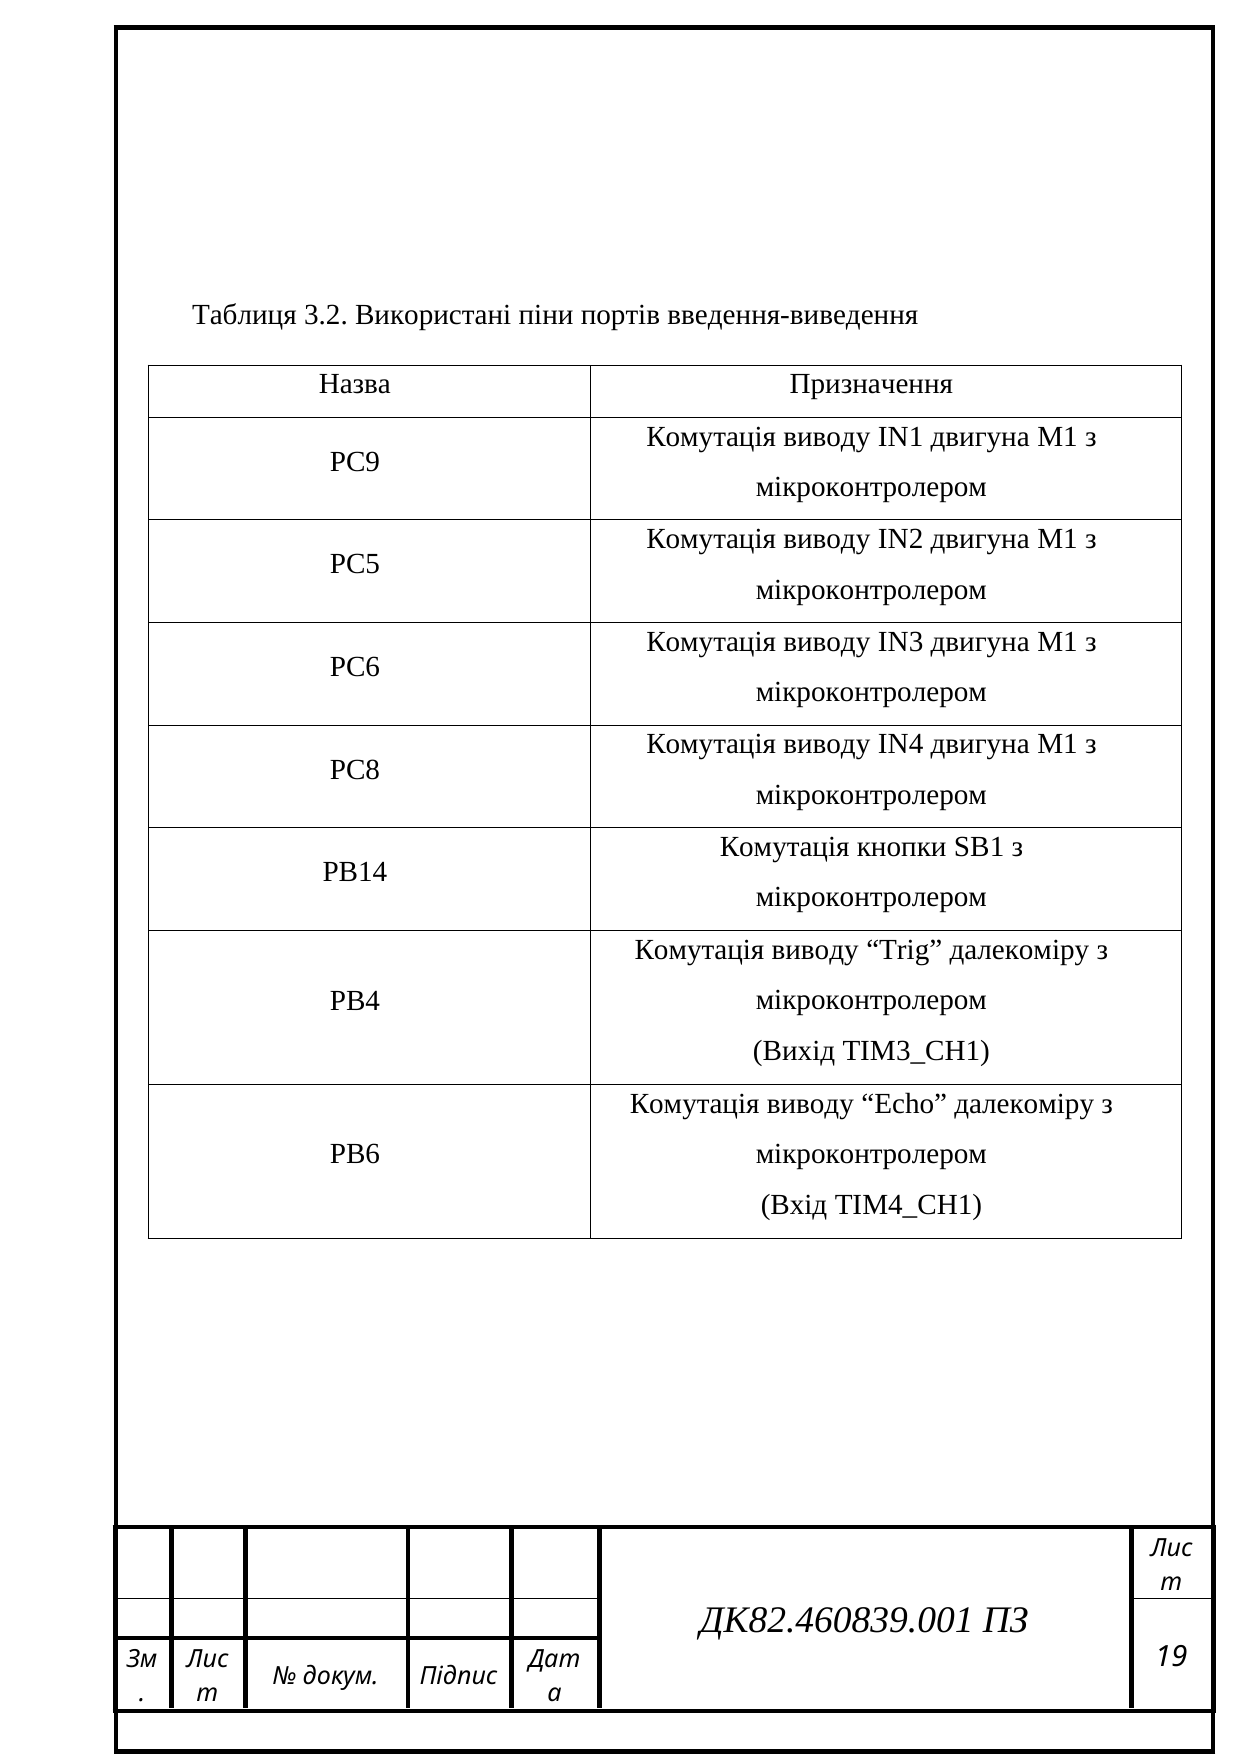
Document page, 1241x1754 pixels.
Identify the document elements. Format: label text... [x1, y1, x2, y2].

table_cell PC8 [149, 726, 590, 827]
table_header Назва [149, 366, 590, 417]
table_cell Комутація виводу IN4 двигуна M1 з мікроконтролером [591, 726, 1181, 827]
text Таблиця 3.2. Використані піни портів введення-виведення [148, 297, 1181, 331]
table_cell Комутація виводу IN1 двигуна M1 з мікроконтролером [591, 418, 1181, 519]
table_cell PB6 [149, 1085, 590, 1238]
table_cell PC5 [149, 520, 590, 622]
table_cell PC6 [149, 623, 590, 724]
table_cell PB14 [149, 828, 590, 930]
table_cell Комутація виводу “Echo” далекоміру з мікроконтролером (Вхід TIM4_CH1) [591, 1085, 1181, 1238]
table_cell Комутація виводу IN2 двигуна M1 з мікроконтролером [591, 520, 1181, 622]
table_cell Комутація кнопки SB1 з мікроконтролером [591, 828, 1181, 930]
table_cell PB4 [149, 931, 590, 1084]
table_header Призначення [591, 366, 1181, 417]
table_cell Комутація виводу “Trig” далекоміру з мікроконтролером (Вихід TIM3_CH1) [591, 931, 1181, 1084]
table_cell Комутація виводу IN3 двигуна M1 з мікроконтролером [591, 623, 1181, 724]
table_cell PC9 [149, 418, 590, 519]
